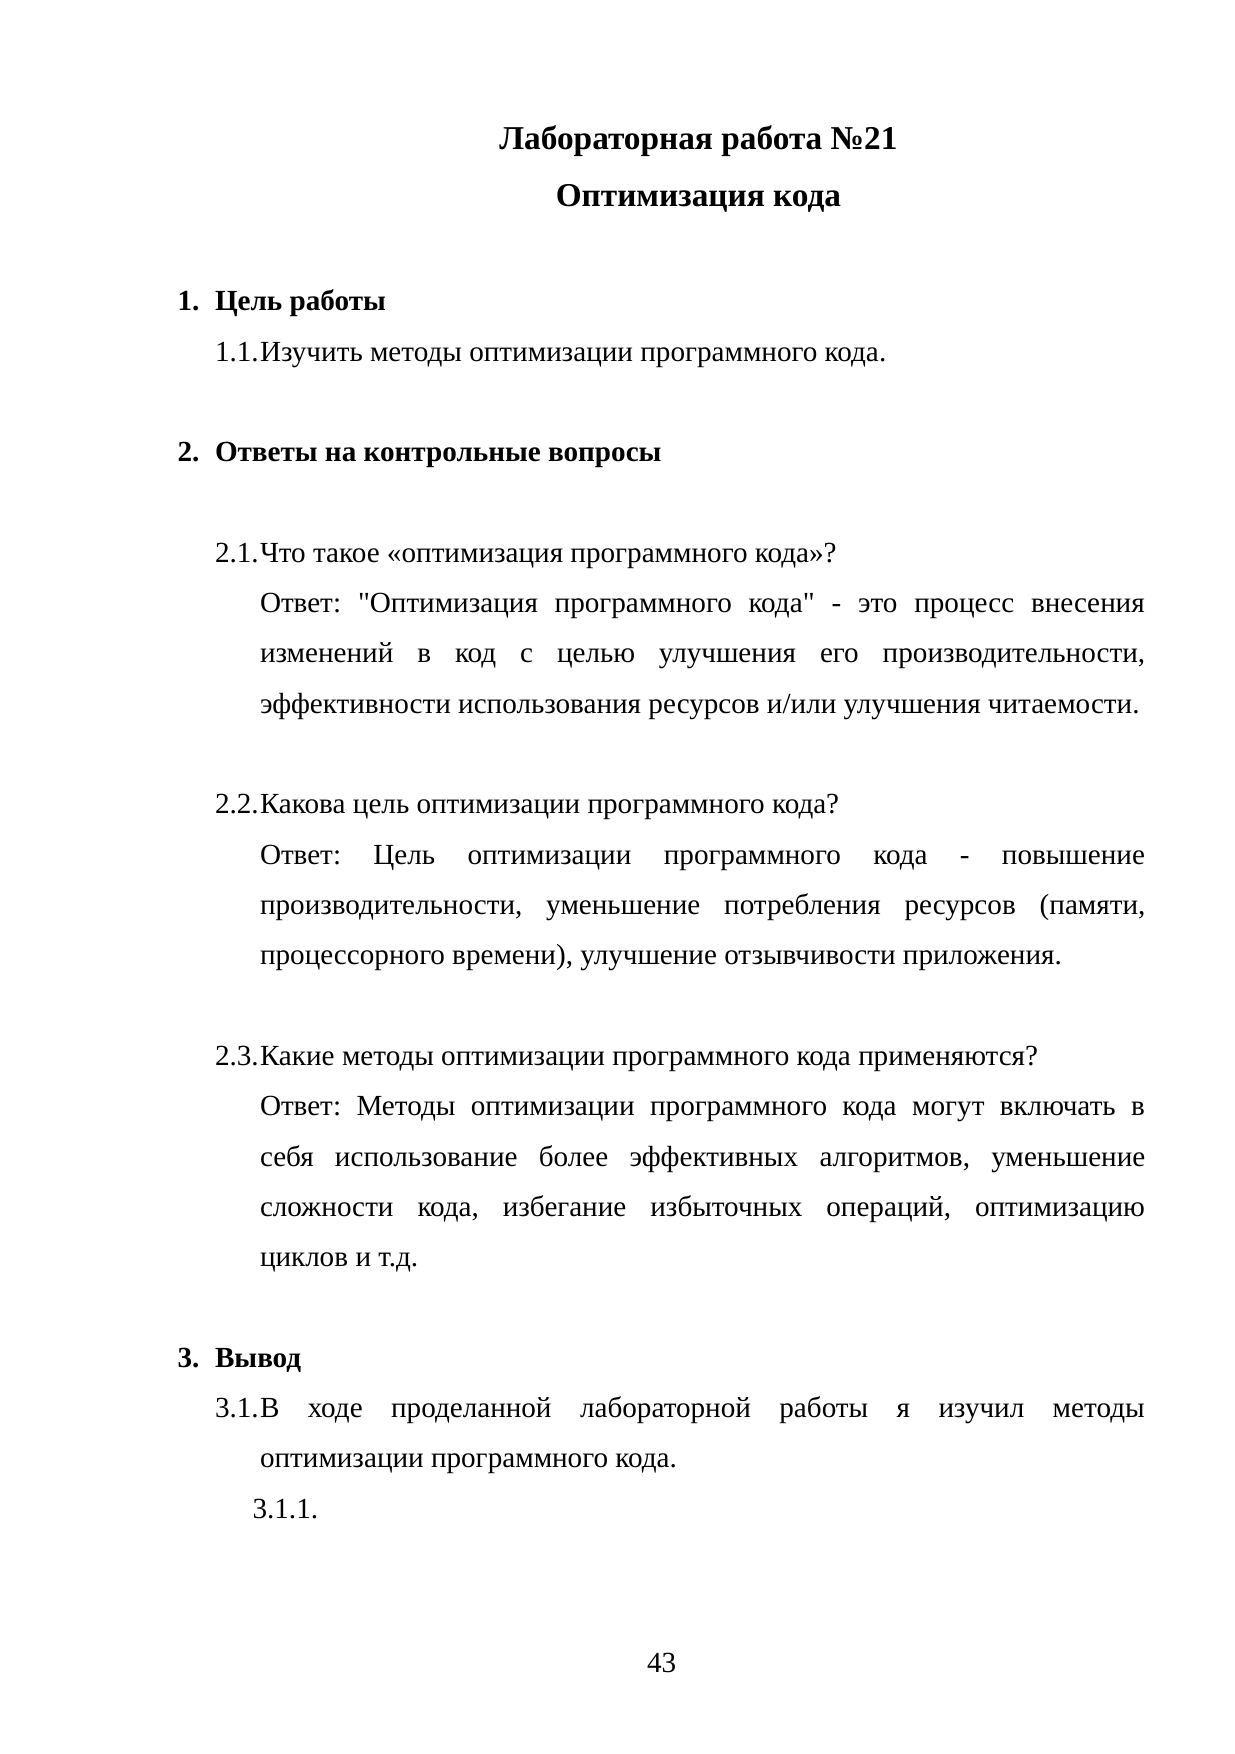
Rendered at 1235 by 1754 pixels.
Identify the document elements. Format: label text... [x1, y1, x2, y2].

list Вывод [177, 1340, 1146, 1373]
list Ответы на контрольные вопросы [177, 434, 1146, 468]
list Какова цель оптимизации программного кода? [215, 787, 1146, 820]
list Цель работы [177, 283, 1146, 317]
list Какие методы оптимизации программного кода применяются? [215, 1038, 1146, 1072]
list Что такое «оптимизация программного кода»? [215, 535, 1146, 568]
list Изучить методы оптимизации программного кода. [215, 334, 1146, 367]
text Ответ: Цель оптимизации программного кода - повышение производительности, уменьшение потребления ресурсов (памяти, процессорного времени), улучшение отзывчивости приложения. [260, 837, 1146, 971]
subtitle Лабораторная работа №21 [177, 118, 1146, 156]
text Ответ: "Оптимизация программного кода" - это процесс внесения изменений в код с целью улучшения его производительности, эффективности использования ресурсов и/или улучшения читаемости. [260, 585, 1146, 719]
text Оптимизация кода [177, 176, 1146, 214]
text Ответ: Методы оптимизации программного кода могут включать в себя использование более эффективных алгоритмов, уменьшение сложности кода, избегание избыточных операций, оптимизацию циклов и т.д. [260, 1088, 1146, 1273]
list В ходе проделанной лабораторной работы я изучил методы оптимизации программного кода. [215, 1390, 1146, 1474]
